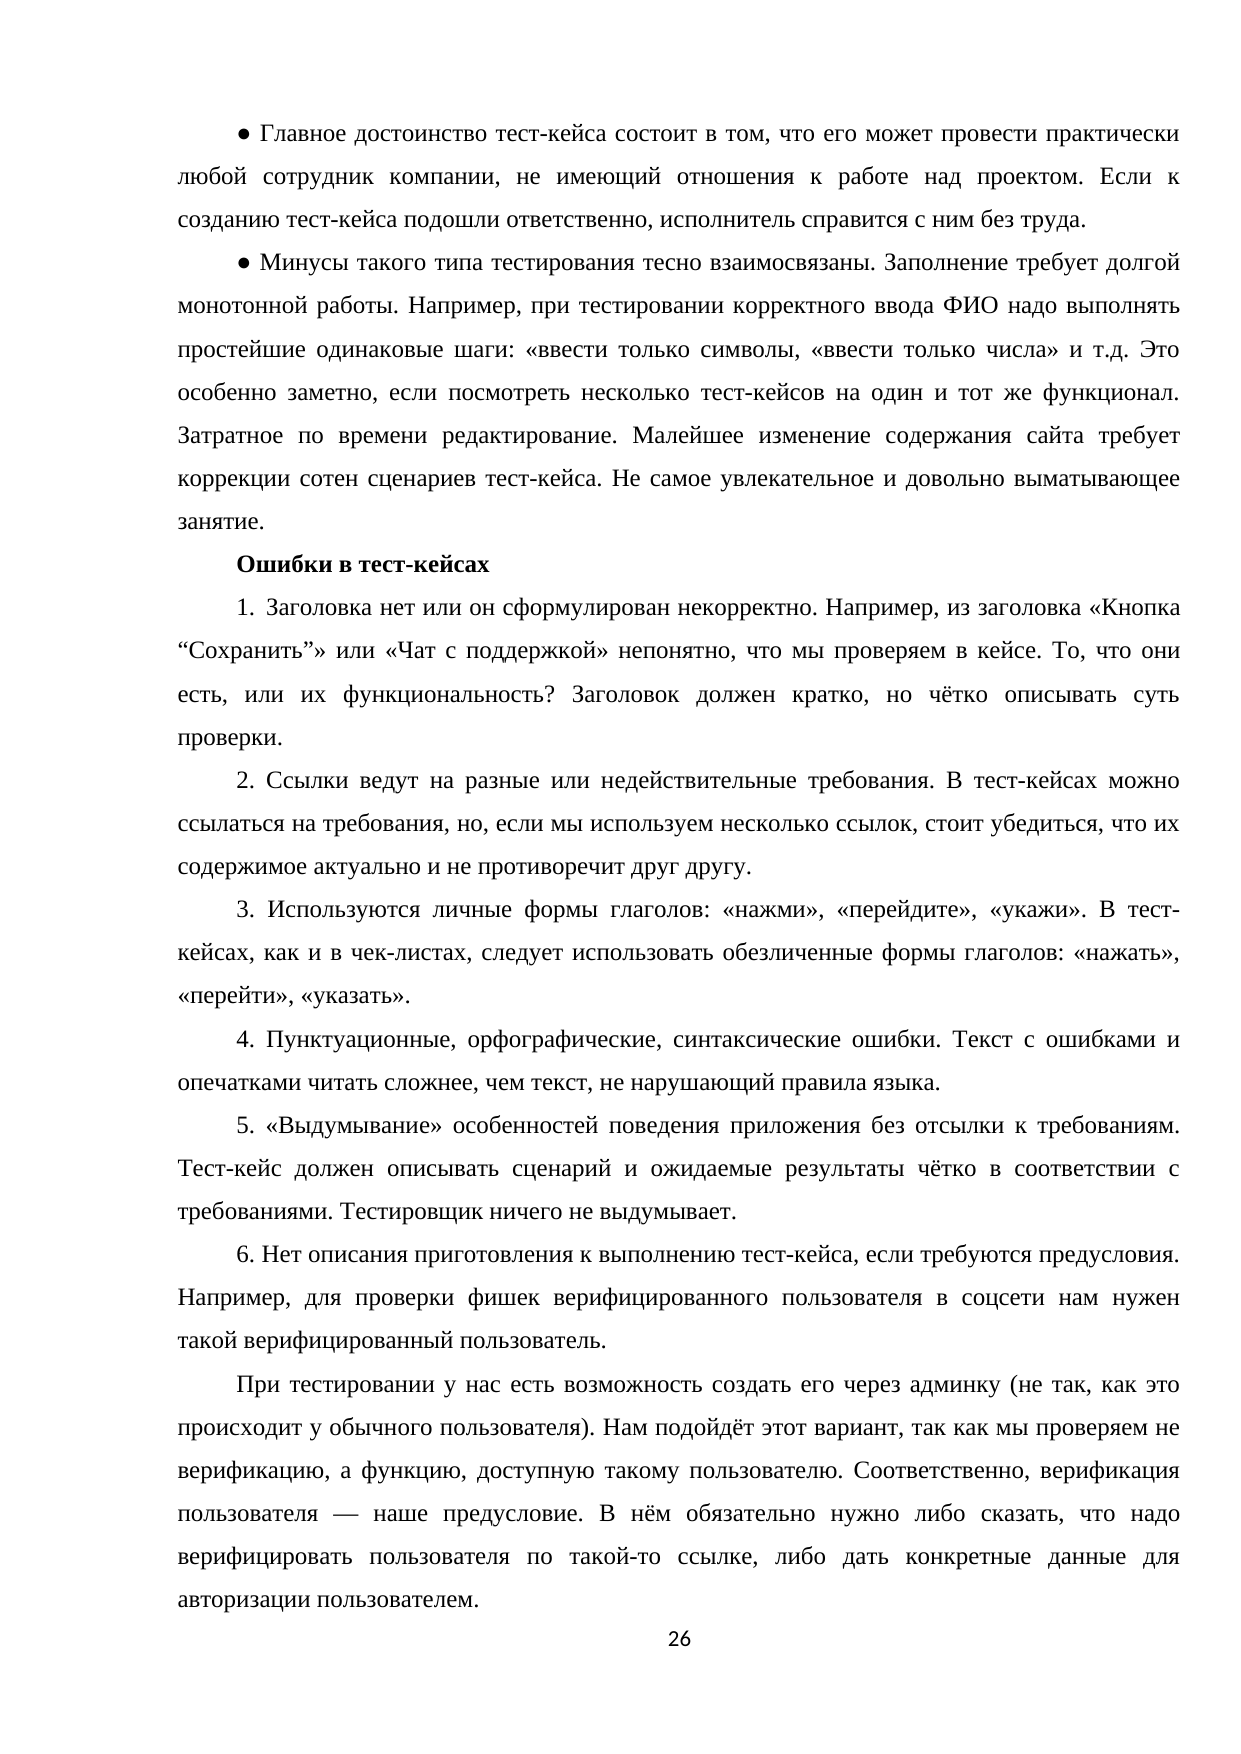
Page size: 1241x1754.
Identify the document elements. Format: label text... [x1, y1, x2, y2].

text 3. Используются личные формы глаголов: «нажми», «перейдите», «укажи». В тест-кейсах, как и в чек-листах, следует использовать обезличенные формы глаголов: «нажать», «перейти», «указать». [177, 894, 1181, 1009]
text При тестировании у нас есть возможность создать его через админку (не так, как это происходит у обычного пользователя). Нам подойдёт этот вариант, так как мы проверяем не верификацию, а функцию, доступную такому пользователю. Соответственно, верификация пользователя — наше предусловие. В нём обязательно нужно либо сказать, что надо верифицировать пользователя по такой-то ссылке, либо дать конкретные данные для авторизации пользователем. [177, 1369, 1181, 1613]
text 4. Пунктуационные, орфографические, синтаксические ошибки. Текст с ошибками и опечатками читать сложнее, чем текст, не нарушающий правила языка. [177, 1024, 1181, 1096]
text Ошибки в тест-кейсах [177, 549, 1181, 578]
list Заголовка нет или он сформулирован некорректно. Например, из заголовка «Кнопка “Сохранить”» или «Чат с поддержкой» непонятно, что мы проверяем в кейсе. То, что они есть, или их функциональность? Заголовок должен кратко, но чётко описывать суть проверки. [177, 592, 1181, 751]
text 5. «Выдумывание» особенностей поведения приложения без отсылки к требованиям. Тест-кейс должен описывать сценарий и ожидаемые результаты чётко в соответствии с требованиями. Тестировщик ничего не выдумывает. [177, 1110, 1181, 1225]
text 6. Нет описания приготовления к выполнению тест-кейса, если требуются предусловия. Например, для проверки фишек верифицированного пользователя в соцсети нам нужен такой верифицированный пользователь. [177, 1239, 1181, 1354]
text 2. Ссылки ведут на разные или недействительные требования. В тест-кейсах можно ссылаться на требования, но, если мы используем несколько ссылок, стоит убедиться, что их содержимое актуально и не противоречит друг другу. [177, 765, 1181, 880]
